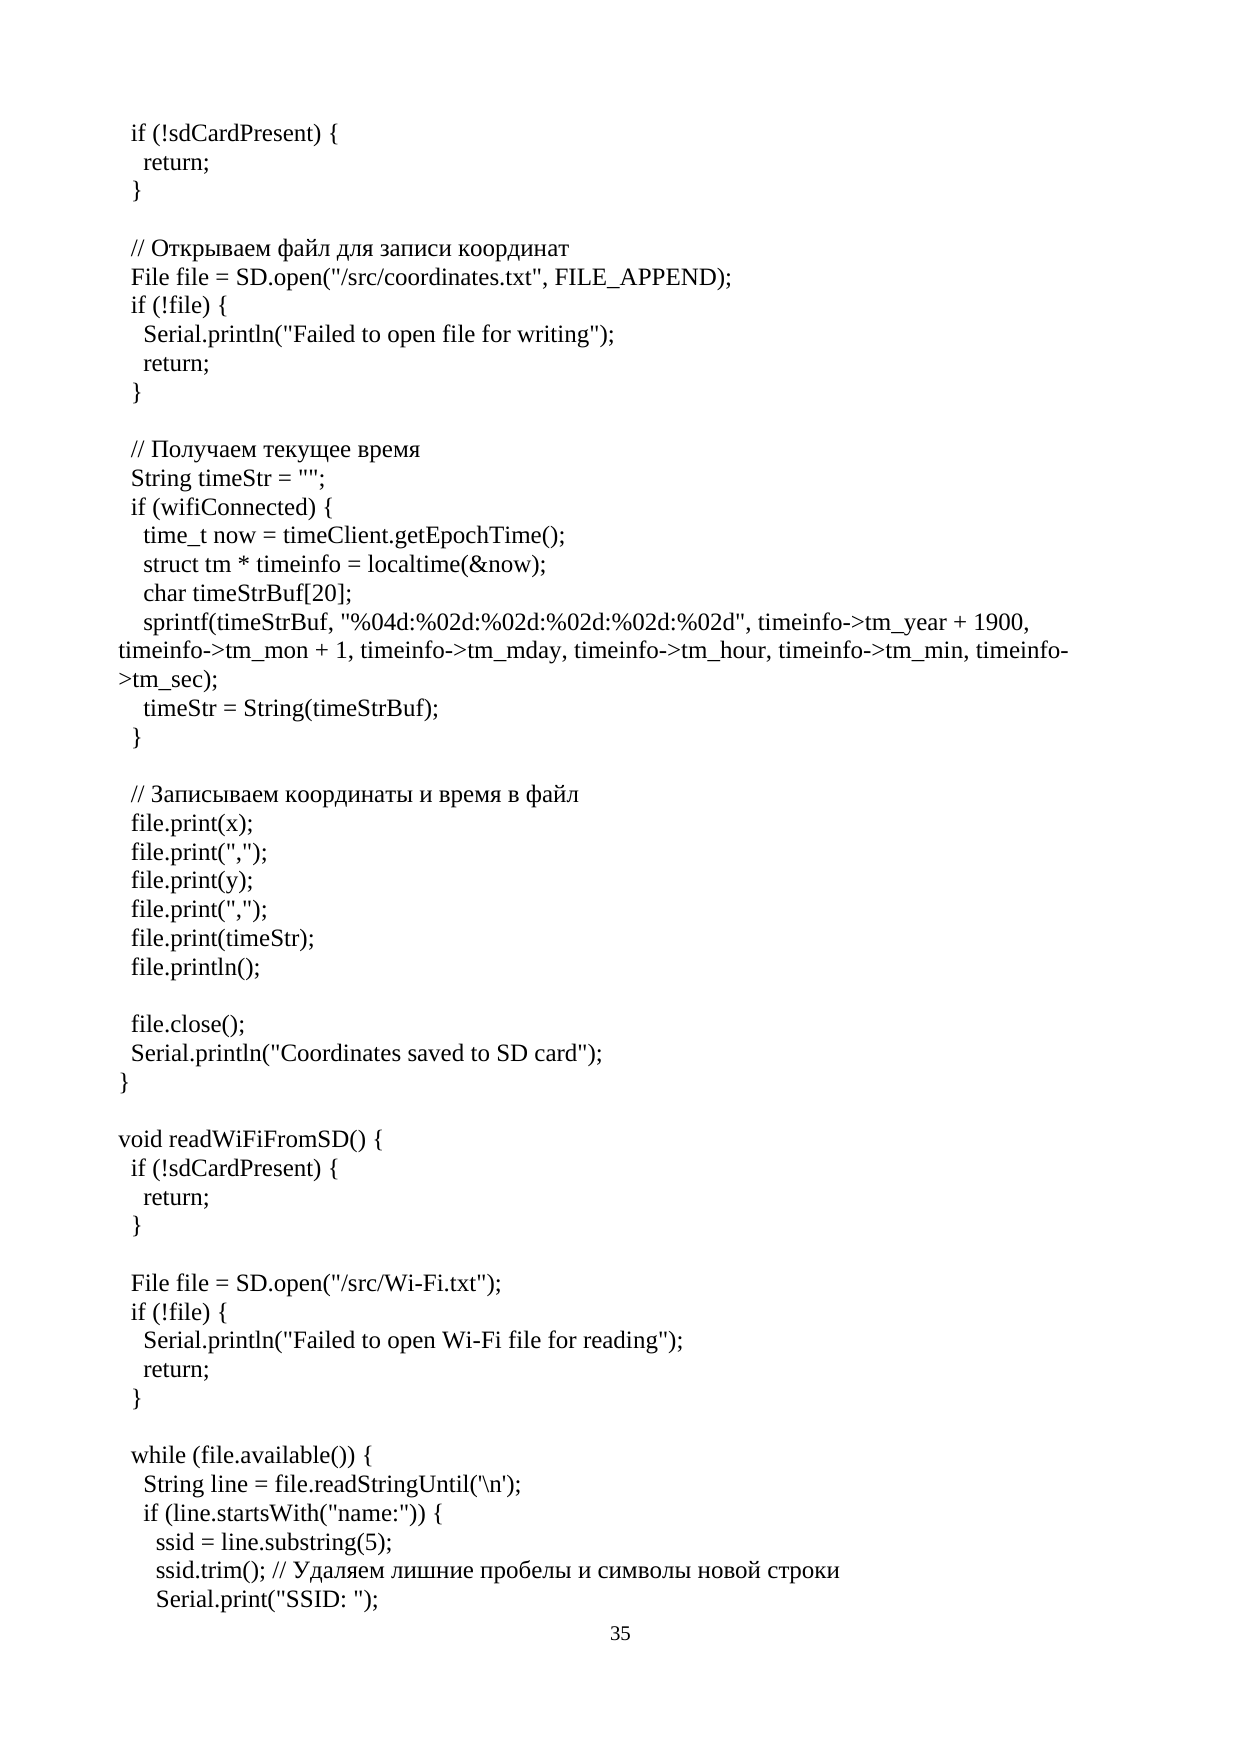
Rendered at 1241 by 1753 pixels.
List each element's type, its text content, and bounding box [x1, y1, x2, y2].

text ssid = line.substring(5); [118, 1527, 1122, 1556]
text } [118, 176, 1122, 204]
text file.close(); [118, 1009, 1122, 1038]
text if (wifiConnected) { [118, 492, 1122, 521]
text if (!file) { [118, 1297, 1122, 1326]
text ssid.trim(); // Удаляем лишние пробелы и символы новой строки [118, 1556, 1122, 1584]
text return; [118, 348, 1122, 377]
text // Записываем координаты и время в файл [118, 779, 1122, 808]
text struct tm * timeinfo = localtime(&now); [118, 549, 1122, 578]
text if (!file) { [118, 291, 1122, 319]
text String timeStr = ""; [118, 463, 1122, 492]
text Serial.println("Coordinates saved to SD card"); [118, 1038, 1122, 1067]
text file.print(","); [118, 837, 1122, 866]
text Serial.println("Failed to open file for writing"); [118, 319, 1122, 348]
text if (!sdCardPresent) { [118, 1153, 1122, 1182]
text File file = SD.open("/src/Wi-Fi.txt"); [118, 1268, 1122, 1297]
text String line = file.readStringUntil('\n'); [118, 1469, 1122, 1498]
text } [118, 1383, 1122, 1412]
text // Открываем файл для записи координат [118, 233, 1122, 262]
text file.print(timeStr); [118, 923, 1122, 952]
text file.println(); [118, 952, 1122, 981]
text } [118, 722, 1122, 751]
text return; [118, 1354, 1122, 1383]
text file.print(x); [118, 808, 1122, 837]
text } [118, 1067, 1122, 1096]
text file.print(","); [118, 894, 1122, 923]
text timeStr = String(timeStrBuf); [118, 693, 1122, 722]
text File file = SD.open("/src/coordinates.txt", FILE_APPEND); [118, 262, 1122, 291]
text if (!sdCardPresent) { [118, 118, 1122, 147]
text return; [118, 1182, 1122, 1211]
text while (file.available()) { [118, 1441, 1122, 1469]
text void readWiFiFromSD() { [118, 1124, 1122, 1153]
text char timeStrBuf[20]; [118, 578, 1122, 607]
text sprintf(timeStrBuf, "%04d:%02d:%02d:%02d:%02d:%02d", timeinfo->tm_year + 1900, timeinfo->tm_mon + 1, timeinfo->tm_mday, timeinfo->tm_hour, timeinfo->tm_min, timeinfo->tm_sec); [118, 607, 1122, 693]
text } [118, 1211, 1122, 1239]
text Serial.println("Failed to open Wi-Fi file for reading"); [118, 1326, 1122, 1354]
text // Получаем текущее время [118, 434, 1122, 463]
text time_t now = timeClient.getEpochTime(); [118, 521, 1122, 549]
text return; [118, 147, 1122, 176]
text } [118, 377, 1122, 406]
text Serial.print("SSID: "); [118, 1584, 1122, 1613]
text if (line.startsWith("name:")) { [118, 1498, 1122, 1527]
text file.print(y); [118, 866, 1122, 894]
